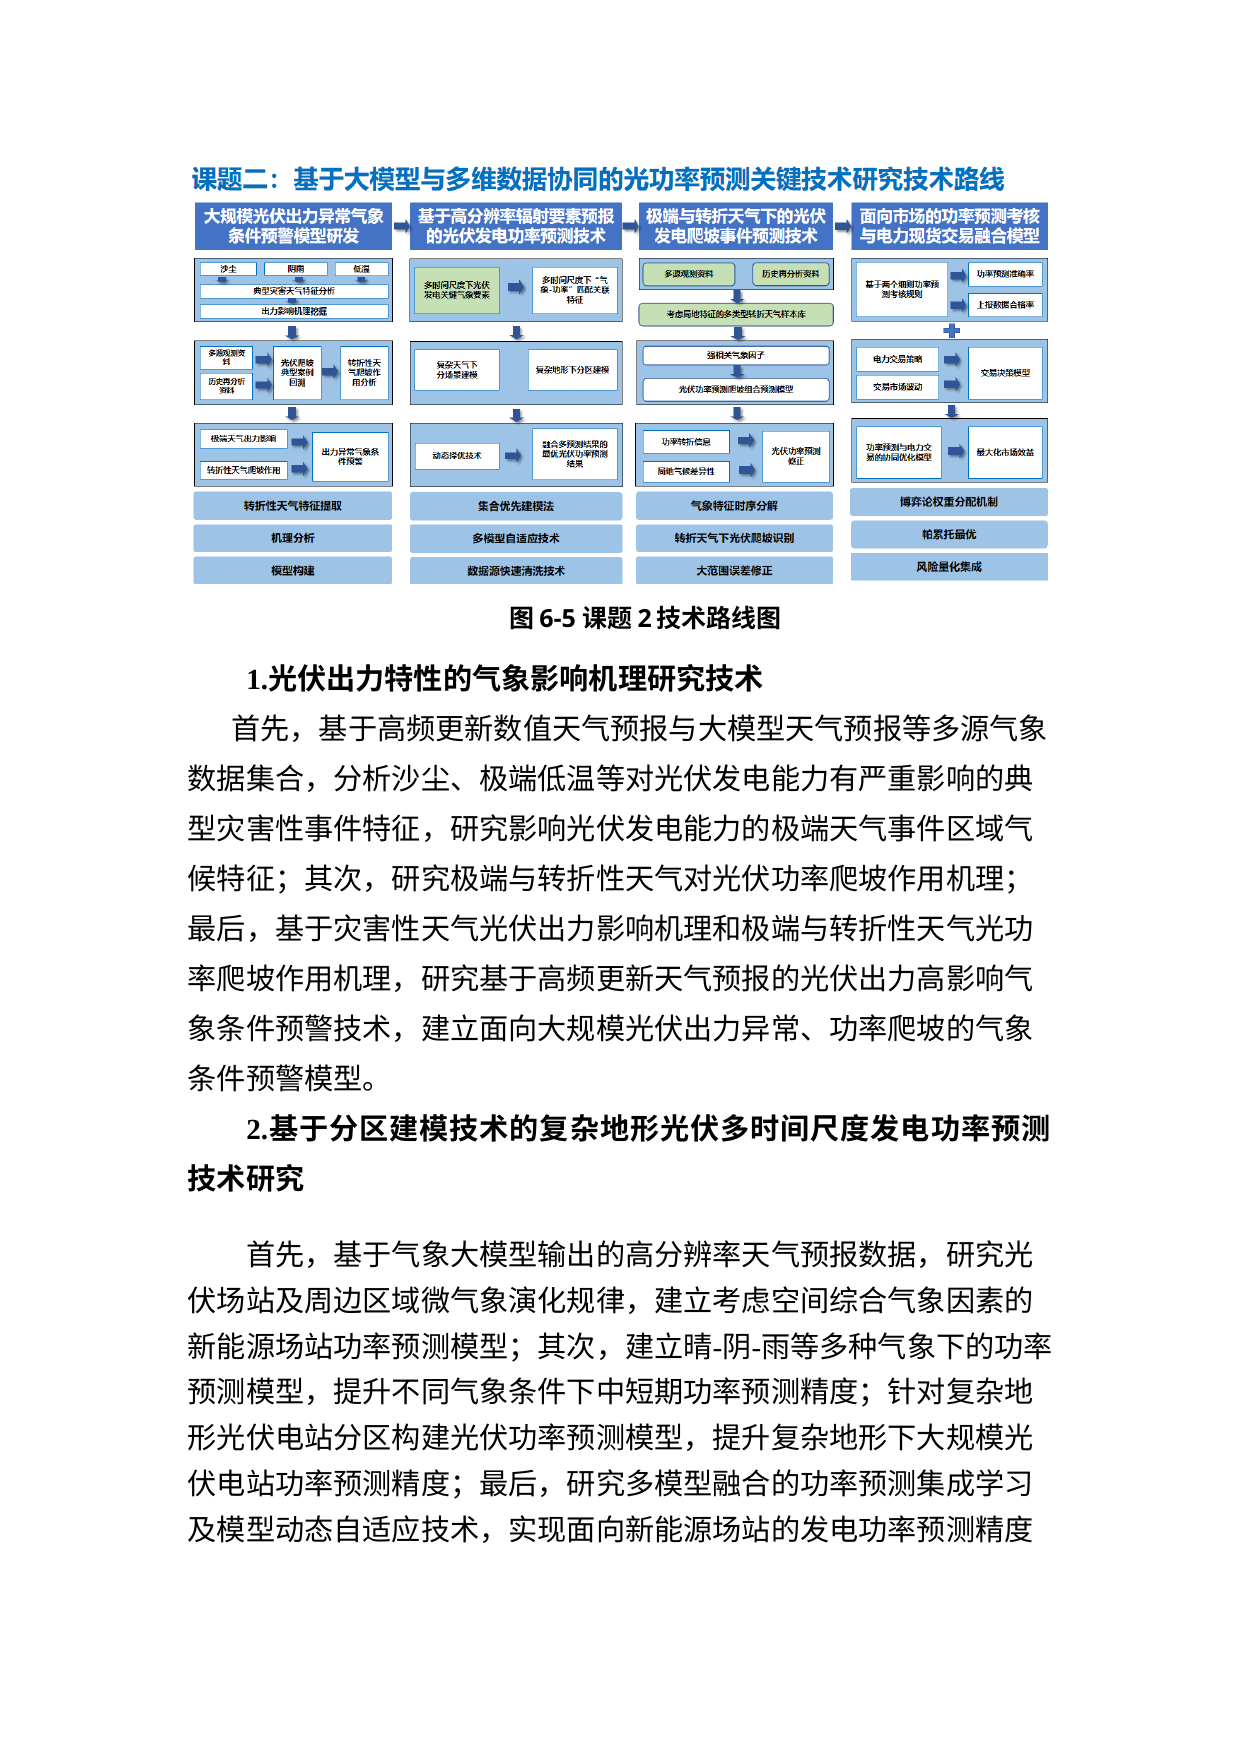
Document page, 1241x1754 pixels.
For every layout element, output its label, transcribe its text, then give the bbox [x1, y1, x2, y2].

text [187, 1229, 1053, 1549]
text 2.基于分区建模技术的复杂地形光伏多时间尺度发电功率预测技术研究 [187, 1099, 1053, 1199]
picture [187, 162, 1053, 584]
text 图6-5 课题2技术路线图 [187, 584, 1053, 649]
text 1.光伏出力特性的气象影响机理研究技术 [187, 649, 1053, 699]
text 首先，基于高频更新数值天气预报与大模型天气预报等多源气象数据集合，分析沙尘、极端低温等对光伏发电能力有严重影响的典型灾害性事件特征，研究影响光伏发电能力的极端天气事件区域气候特征；其次，研究极端与转折性天气对光伏功率爬坡作用机理；最后，基于灾害性天气光伏出力影响机理和极端与转折性天气光功率爬坡作用机理，研究基于高频更新天气预报的光伏出力高影响气象条件预警技术，建立面向大规模光伏出力异常、功率爬坡的气象条件预警模型。 [187, 699, 1053, 1099]
